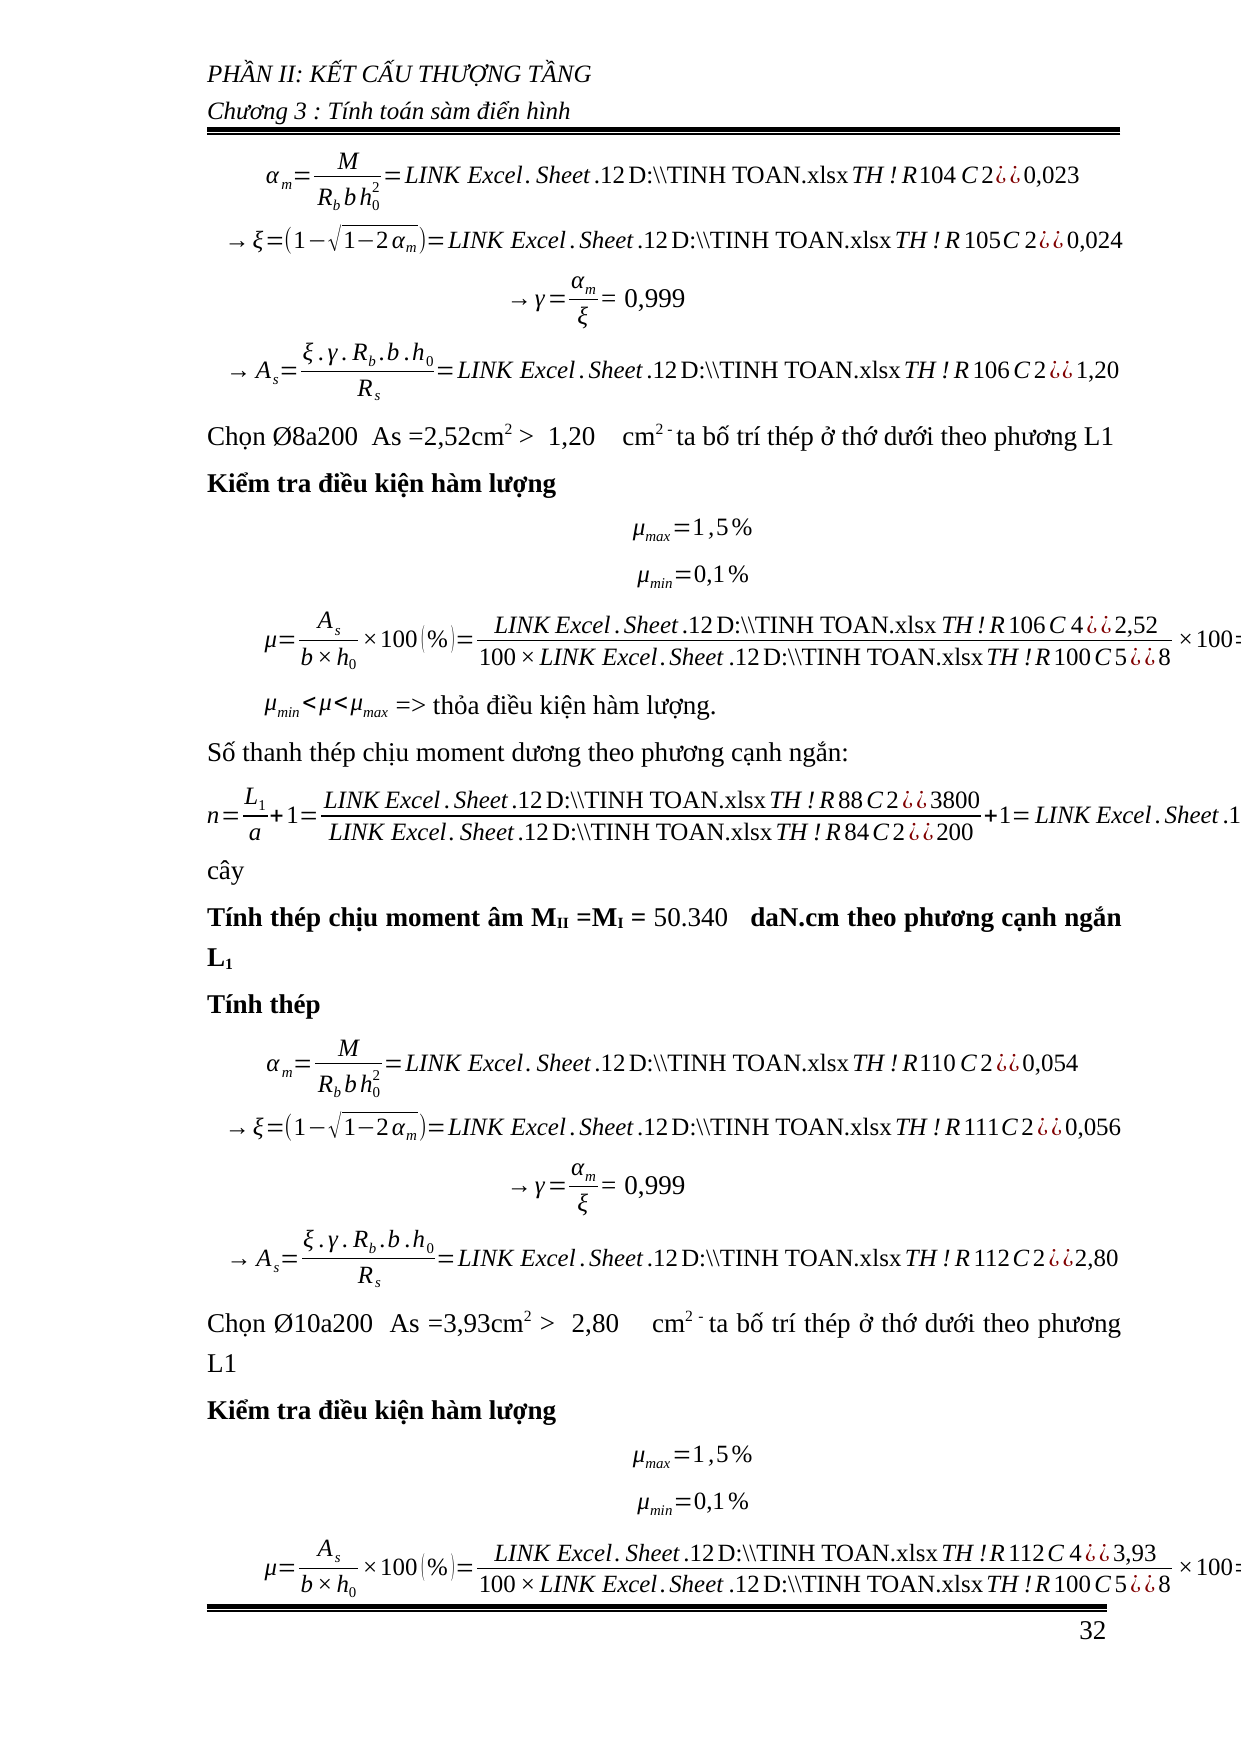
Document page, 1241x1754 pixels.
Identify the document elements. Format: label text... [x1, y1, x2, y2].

text Tính thép [207, 988, 1122, 1019]
text Chọn Ø8a200 As =2,52cm2 > 1,20 cm2 - ta bố trí thép ở thớ dưới theo phương L1 [207, 420, 1122, 451]
text => thỏa điều kiện hàm lượng. [207, 689, 1122, 720]
text Số thanh thép chịu moment dương theo phương cạnh ngắn: [207, 736, 1122, 767]
text Kiểm tra điều kiện hàm lượng [207, 1394, 1122, 1425]
text cây [207, 782, 1122, 886]
text = 0,999 [479, 1153, 1122, 1216]
text Tính thép chịu moment âm MII =MI = 50.340 daN.cm theo phương cạnh ngắn L1 [207, 901, 1122, 973]
text Chọn Ø10a200 As =3,93cm2 > 2,80 cm2 - ta bố trí thép ở thớ dưới theo phương L1 [207, 1307, 1122, 1379]
text = 0,999 [479, 266, 1122, 329]
text Kiểm tra điều kiện hàm lượng [207, 467, 1122, 498]
